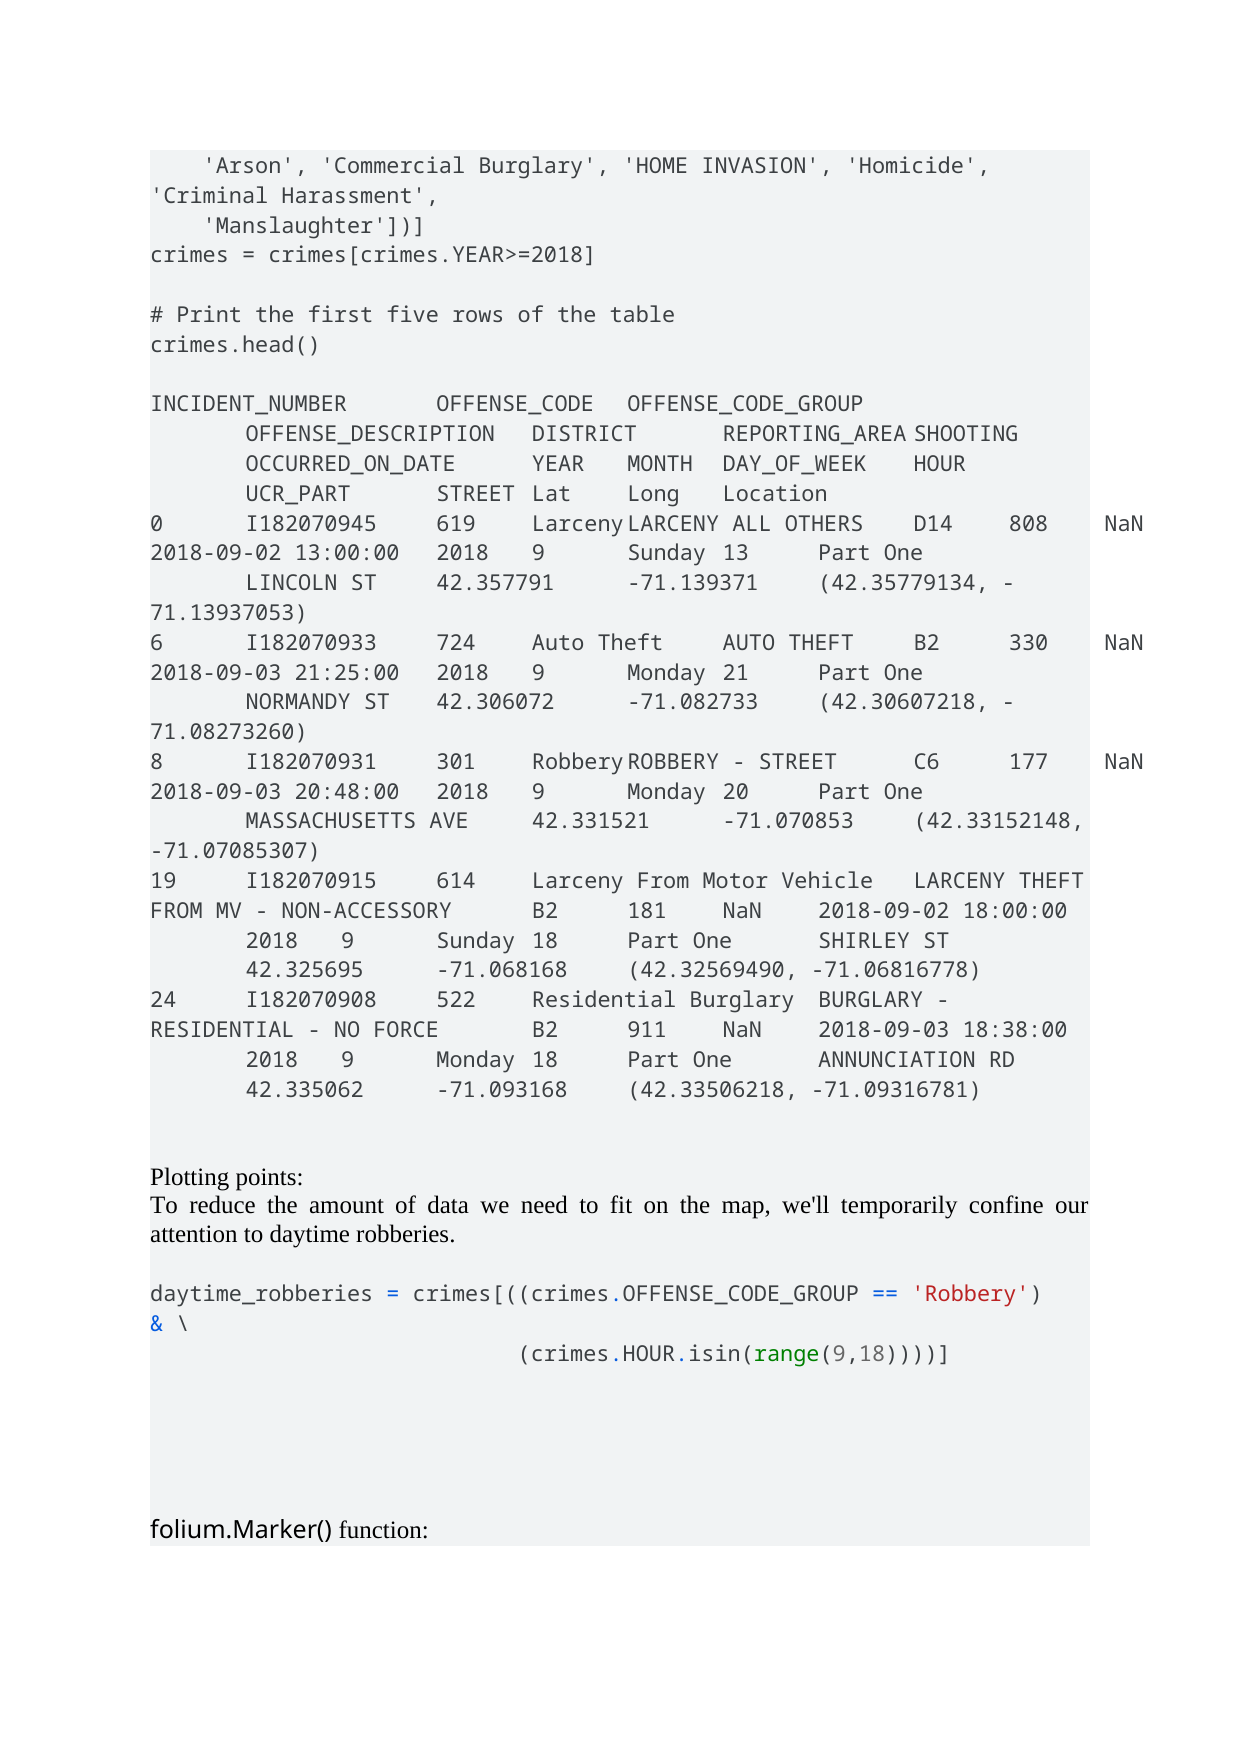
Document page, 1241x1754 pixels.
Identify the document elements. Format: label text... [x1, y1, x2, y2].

text folium.Marker() function: [150, 1512, 1090, 1546]
text daytime_robberies = crimes[((crimes.OFFENSE_CODE_GROUP == 'Robbery') & \ [150, 1278, 1090, 1337]
text 6 I182070933 724 Auto Theft AUTO THEFT B2 330 NaN 2018-09-03 21:25:00 2018 9 Monday 21 Part One NORMANDY ST 42.306072 -71.082733 (42.30607218, -71.08273260) [150, 627, 1090, 746]
text 19 I182070915 614 Larceny From Motor Vehicle LARCENY THEFT FROM MV - NON-ACCESSORY B2 181 NaN 2018-09-02 18:00:00 2018 9 Sunday 18 Part One SHIRLEY ST 42.325695 -71.068168 (42.32569490, -71.06816778) [150, 865, 1090, 984]
text To reduce the amount of data we need to fit on the map, we'll temporarily confine our attention to daytime robberies. [150, 1191, 1090, 1248]
text # Print the first five rows of the table [150, 299, 1090, 329]
text 'Manslaughter'])] [150, 209, 1090, 239]
text Plotting points: [150, 1162, 1090, 1191]
text INCIDENT_NUMBER OFFENSE_CODE OFFENSE_CODE_GROUP OFFENSE_DESCRIPTION DISTRICT REPORTING_AREA SHOOTING OCCURRED_ON_DATE YEAR MONTH DAY_OF_WEEK HOUR UCR_PART STREET Lat Long Location [150, 388, 1090, 507]
text 0 I182070945 619 Larceny LARCENY ALL OTHERS D14 808 NaN 2018-09-02 13:00:00 2018 9 Sunday 13 Part One LINCOLN ST 42.357791 -71.139371 (42.35779134, -71.13937053) [150, 507, 1090, 627]
text crimes = crimes[crimes.YEAR>=2018] [150, 239, 1090, 269]
text (crimes.HOUR.isin(range(9,18))))] [150, 1337, 1090, 1367]
text 8 I182070931 301 Robbery ROBBERY - STREET C6 177 NaN 2018-09-03 20:48:00 2018 9 Monday 20 Part One MASSACHUSETTS AVE 42.331521 -71.070853 (42.33152148, -71.07085307) [150, 746, 1090, 865]
text crimes.head() [150, 329, 1090, 358]
text 24 I182070908 522 Residential Burglary BURGLARY - RESIDENTIAL - NO FORCE B2 911 NaN 2018-09-03 18:38:00 2018 9 Monday 18 Part One ANNUNCIATION RD 42.335062 -71.093168 (42.33506218, -71.09316781) [150, 984, 1090, 1103]
text 'Arson', 'Commercial Burglary', 'HOME INVASION', 'Homicide', 'Criminal Harassment', [150, 150, 1090, 209]
